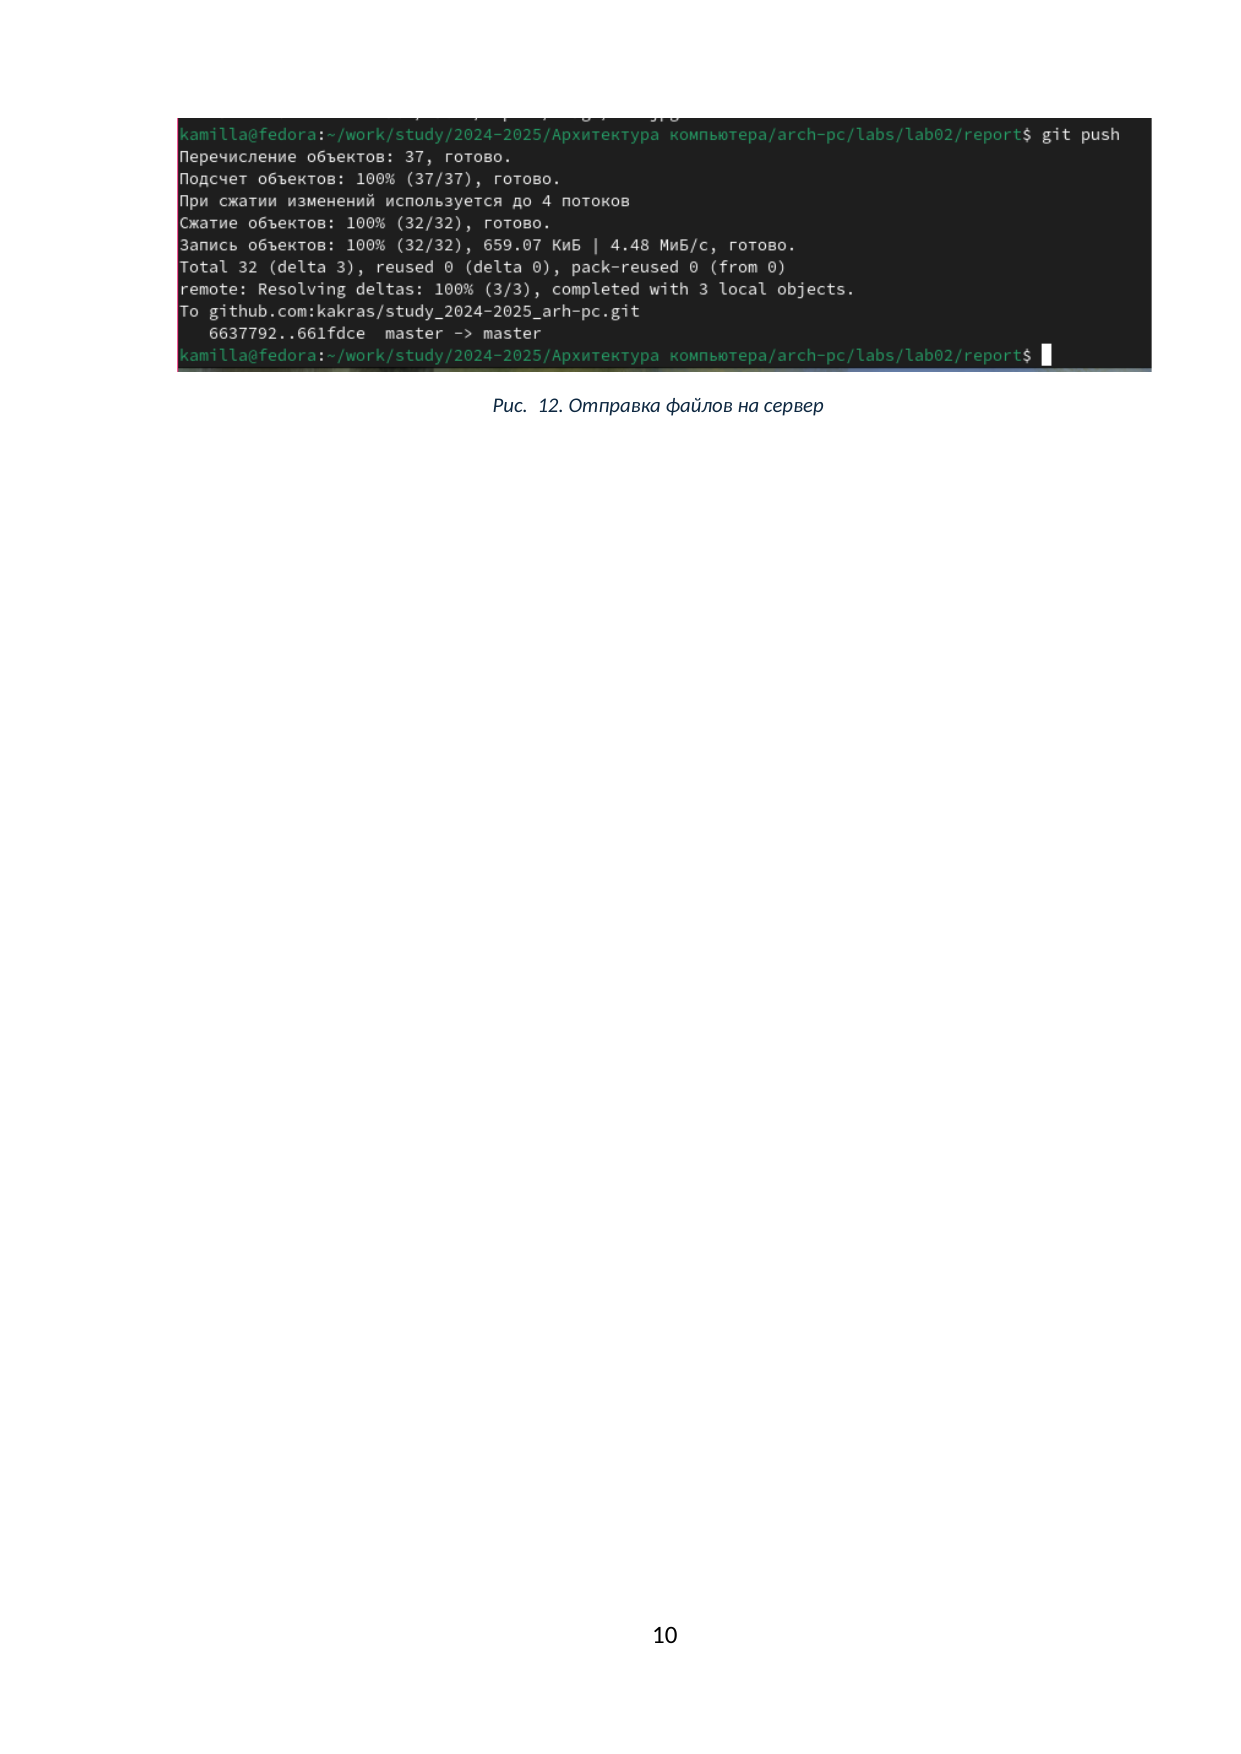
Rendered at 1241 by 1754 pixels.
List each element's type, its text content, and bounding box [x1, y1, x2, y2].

picture [177, 118, 1152, 372]
text Рис. 12. Отправка файлов на сервер [177, 393, 1152, 418]
